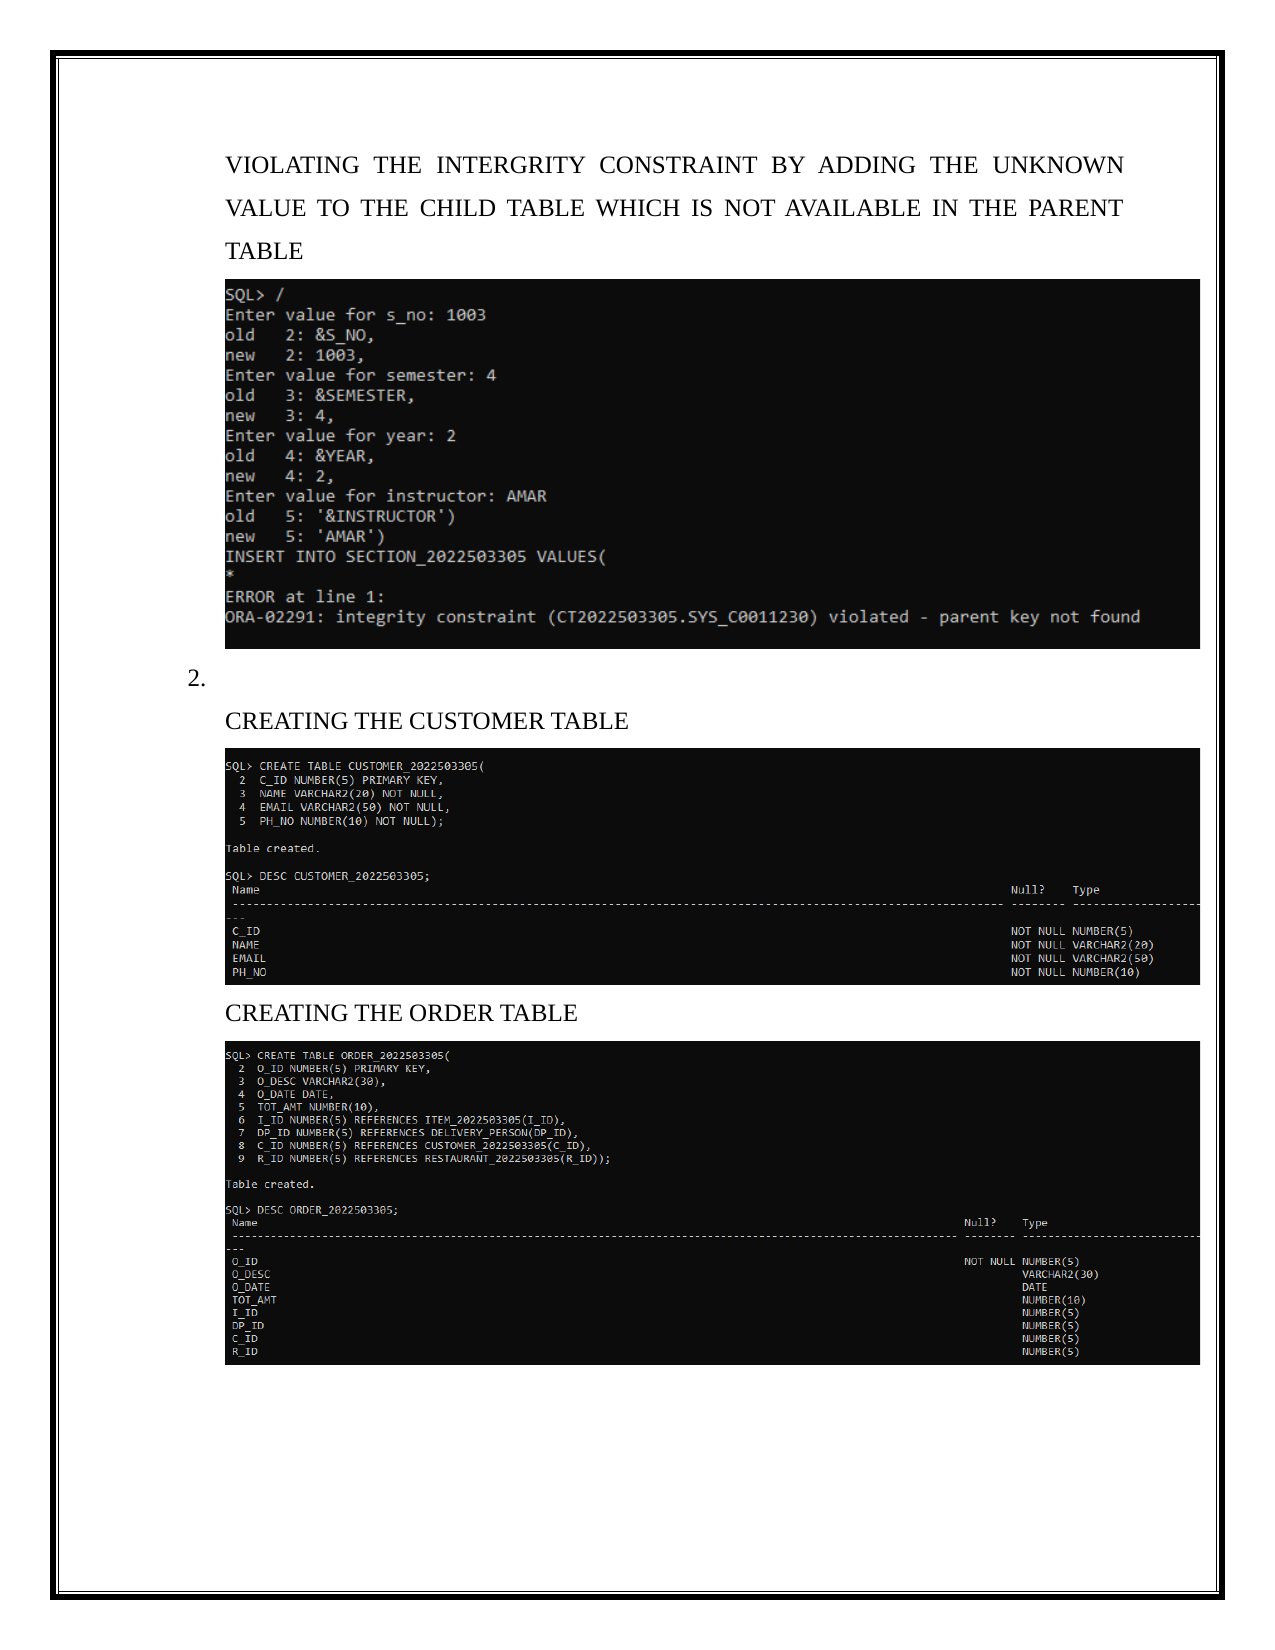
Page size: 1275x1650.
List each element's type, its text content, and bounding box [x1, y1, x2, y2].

picture [225, 1041, 1200, 1365]
list CREATING THE CUSTOMER TABLE [225, 706, 1125, 734]
list VIOLATING THE INTERGRITY CONSTRAINT BY ADDING THE UNKNOWN VALUE TO THE CHILD TABLE WHICH IS NOT AVAILABLE IN THE PARENT TABLE [225, 150, 1125, 265]
picture [225, 748, 1200, 985]
picture [225, 279, 1200, 649]
list CREATING THE ORDER TABLE [225, 998, 1125, 1027]
